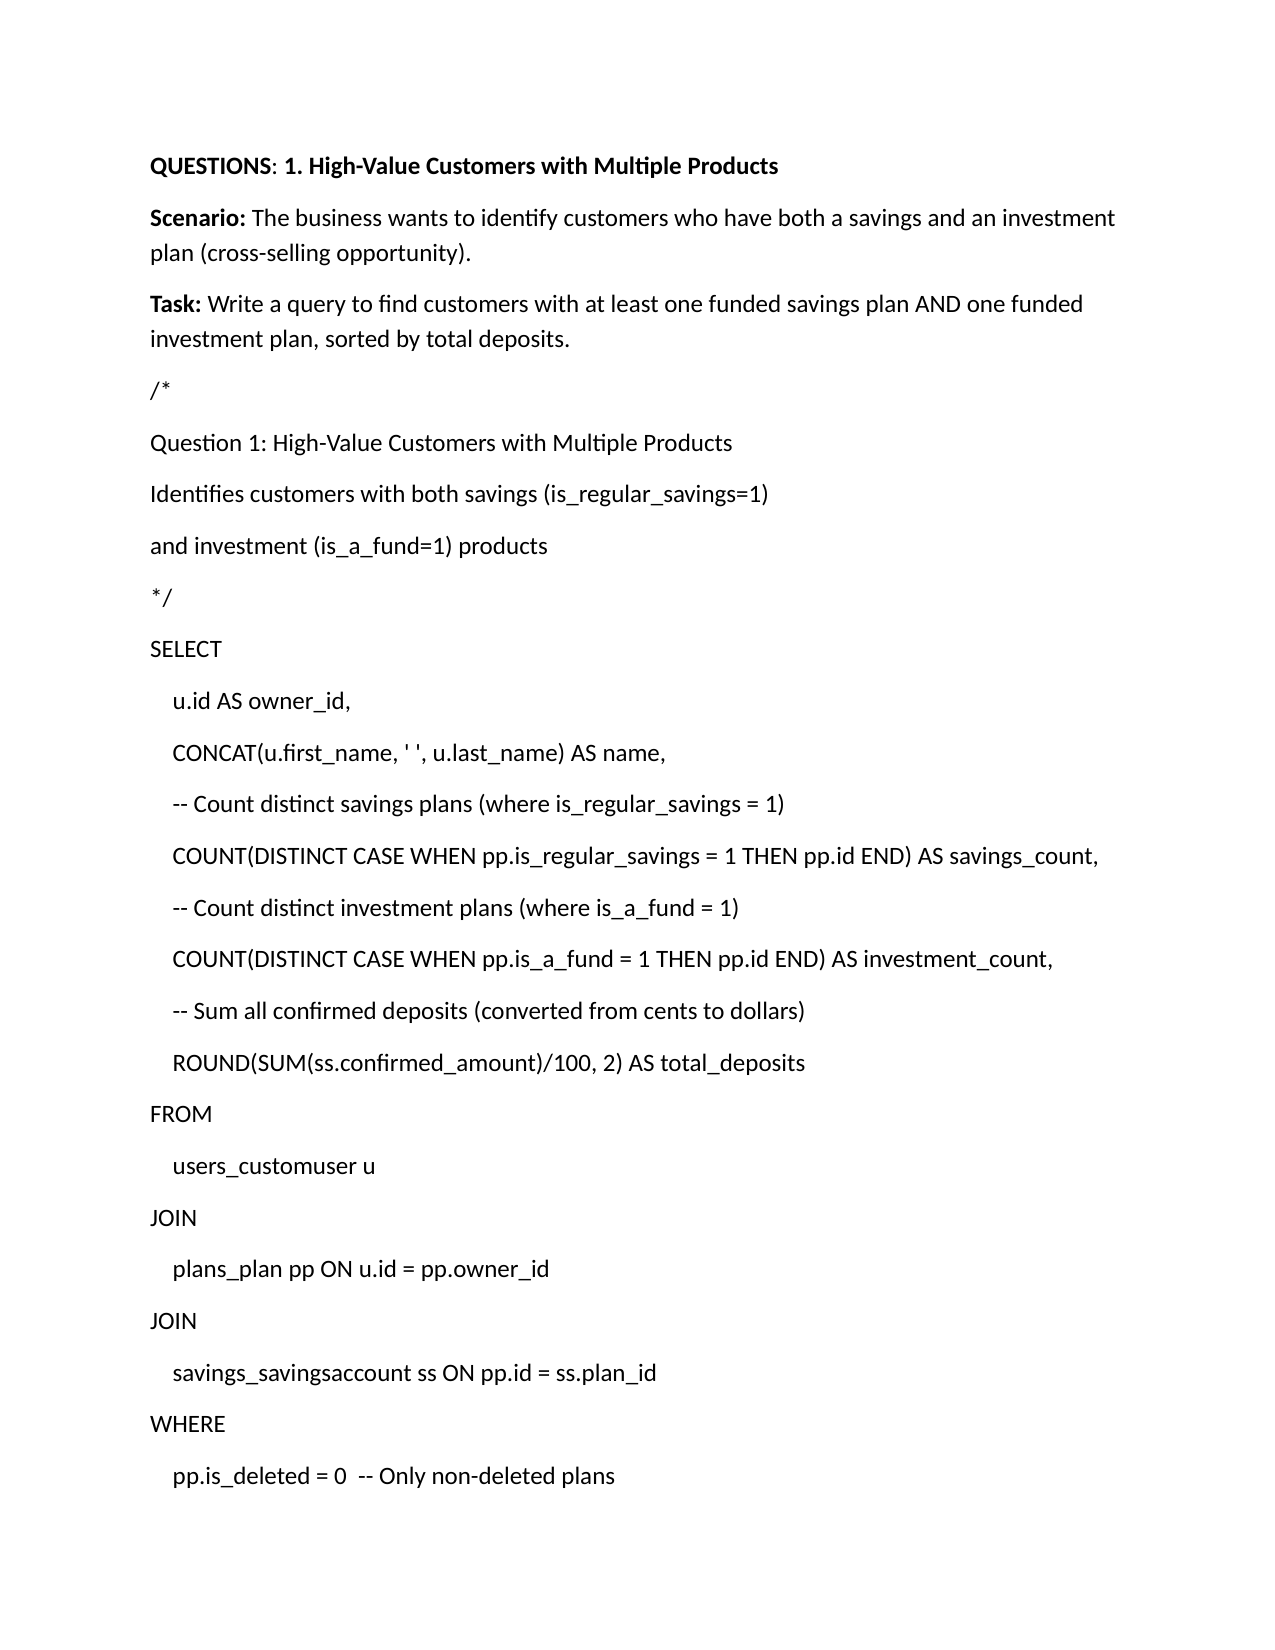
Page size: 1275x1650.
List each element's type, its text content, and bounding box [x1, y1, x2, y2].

text Question 1: High-Value Customers with Multiple Products [150, 427, 1125, 457]
text plans_plan pp ON u.id = pp.owner_id [150, 1253, 1125, 1284]
text */ [150, 582, 1125, 612]
text CONCAT(u.first_name, ' ', u.last_name) AS name, [150, 737, 1125, 767]
text COUNT(DISTINCT CASE WHEN pp.is_regular_savings = 1 THEN pp.id END) AS savings_count, [150, 840, 1125, 871]
text -- Count distinct investment plans (where is_a_fund = 1) [150, 892, 1125, 922]
text -- Sum all confirmed deposits (converted from cents to dollars) [150, 995, 1125, 1026]
text pp.is_deleted = 0 -- Only non-deleted plans [150, 1460, 1125, 1491]
text ROUND(SUM(ss.confirmed_amount)/100, 2) AS total_deposits [150, 1047, 1125, 1077]
text u.id AS owner_id, [150, 685, 1125, 716]
text and investment (is_a_fund=1) products [150, 530, 1125, 561]
text Scenario: The business wants to identify customers who have both a savings and an investment plan (cross-selling opportunity). [150, 202, 1125, 267]
text /* [150, 375, 1125, 406]
text Task: Write a query to find customers with at least one funded savings plan AND one funded investment plan, sorted by total deposits. [150, 288, 1125, 354]
text WHERE [150, 1408, 1125, 1439]
text FROM [150, 1098, 1125, 1129]
text Identifies customers with both savings (is_regular_savings=1) [150, 478, 1125, 509]
text COUNT(DISTINCT CASE WHEN pp.is_a_fund = 1 THEN pp.id END) AS investment_count, [150, 943, 1125, 974]
text savings_savingsaccount ss ON pp.id = ss.plan_id [150, 1357, 1125, 1387]
text QUESTIONS: 1. High-Value Customers with Multiple Products [150, 150, 1125, 181]
text JOIN [150, 1202, 1125, 1232]
text -- Count distinct savings plans (where is_regular_savings = 1) [150, 788, 1125, 819]
text SELECT [150, 633, 1125, 664]
text users_customuser u [150, 1150, 1125, 1181]
text JOIN [150, 1305, 1125, 1336]
